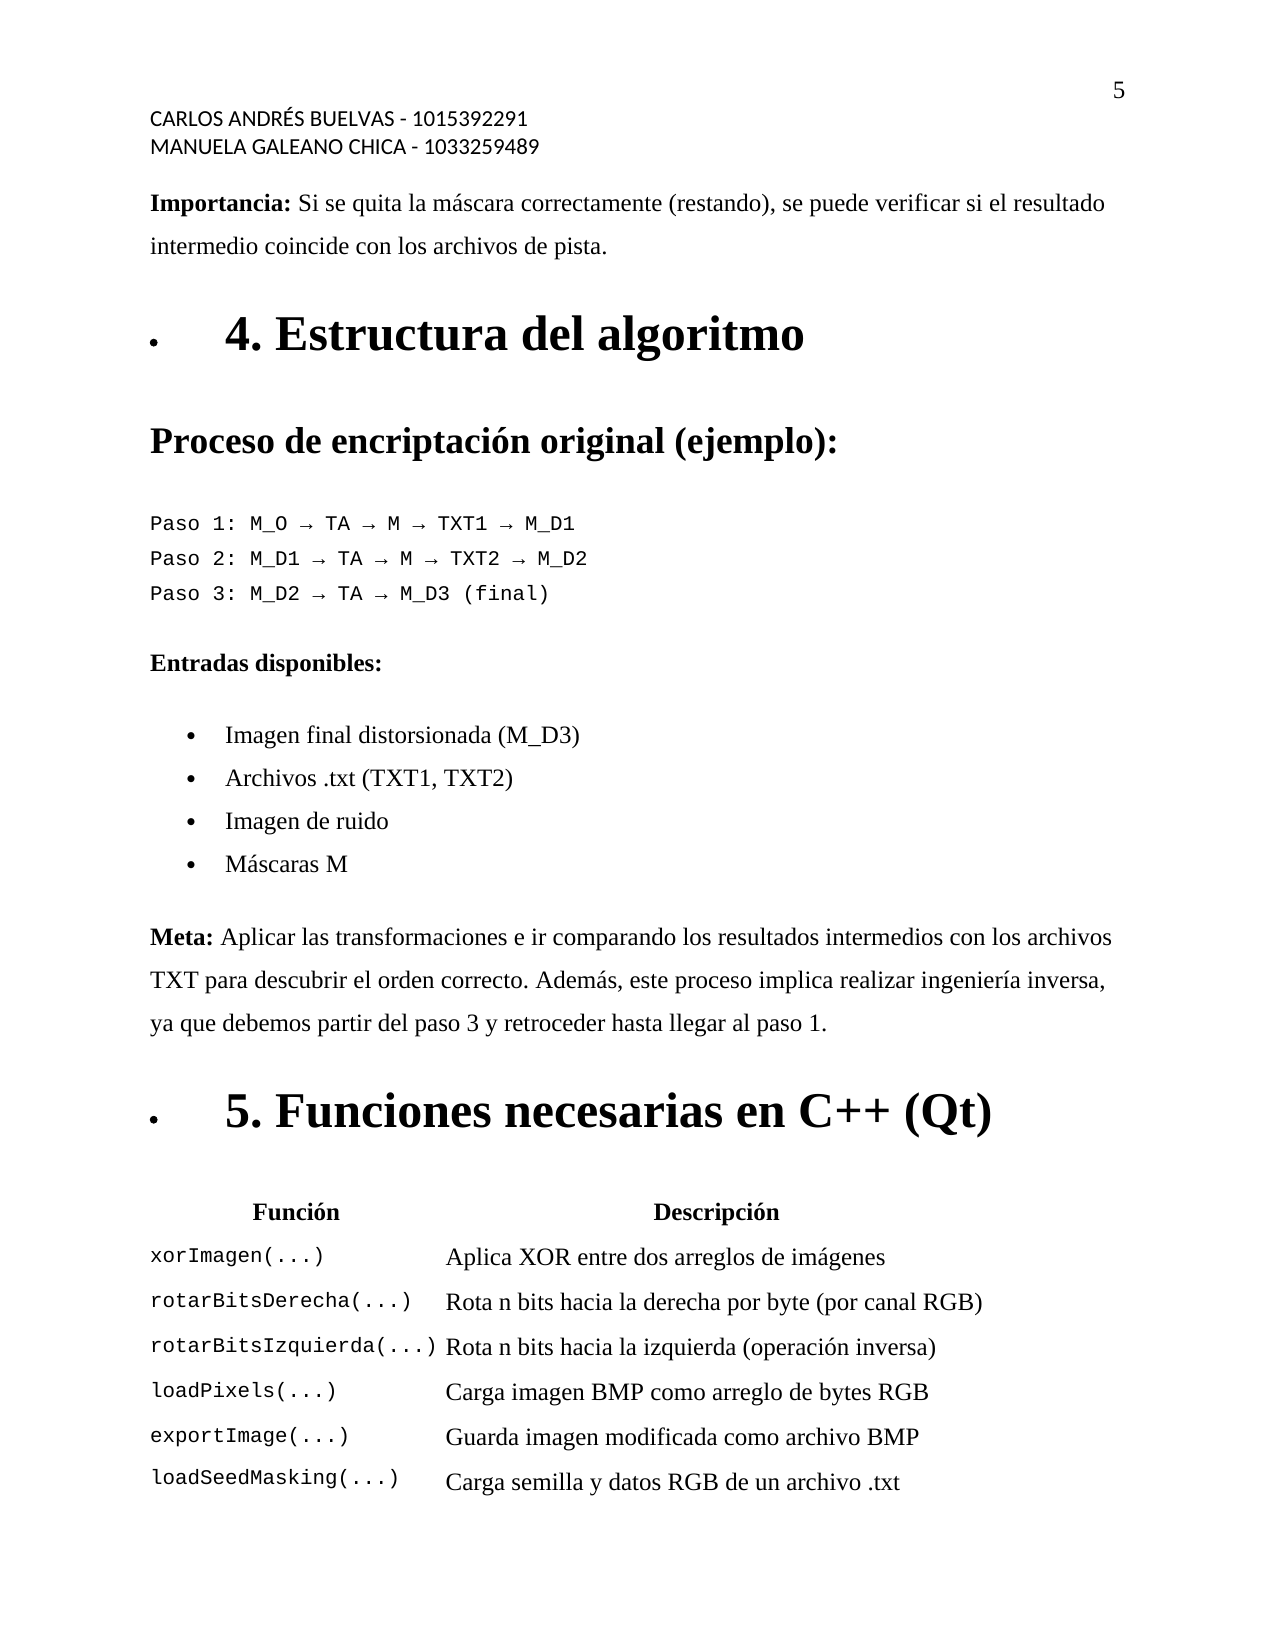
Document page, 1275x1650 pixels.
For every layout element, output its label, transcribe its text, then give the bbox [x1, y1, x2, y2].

text Entradas disponibles: [150, 648, 1125, 677]
table_cell exportImage(...) [149, 1421, 444, 1466]
text Paso 1: M_O → TA → M → TXT1 → M_D1 [150, 512, 1125, 536]
table_header Función [149, 1196, 444, 1241]
table_cell xorImagen(...) [149, 1241, 444, 1286]
table_cell rotarBitsDerecha(...) [149, 1286, 444, 1331]
list 5. Funciones necesarias en C++ (Qt) [150, 1080, 1125, 1138]
table_cell Rota n bits hacia la derecha por byte (por canal RGB) [444, 1286, 989, 1331]
table_cell Guarda imagen modificada como archivo BMP [444, 1421, 989, 1466]
text Meta: Aplicar las transformaciones e ir comparando los resultados intermedios con los archivos TXT para descubrir el orden correcto. Además, este proceso implica realizar ingeniería inversa, ya que debemos partir del paso 3 y retroceder hasta llegar al paso 1. [150, 922, 1125, 1037]
table_cell rotarBitsIzquierda(...) [149, 1331, 444, 1376]
list 4. Estructura del algoritmo [150, 303, 1125, 361]
table_header Descripción [444, 1196, 989, 1241]
list Máscaras M [187, 849, 1125, 878]
text Paso 3: M_D2 → TA → M_D3 (final) [150, 583, 1125, 607]
list Imagen de ruido [187, 806, 1125, 835]
list Archivos .txt (TXT1, TXT2) [187, 763, 1125, 792]
list Imagen final distorsionada (M_D3) [187, 720, 1125, 749]
table_cell Aplica XOR entre dos arreglos de imágenes [444, 1241, 989, 1286]
table_cell loadSeedMasking(...) [149, 1466, 444, 1498]
text Proceso de encriptación original (ejemplo): [150, 419, 1125, 462]
table_cell loadPixels(...) [149, 1376, 444, 1421]
table_cell Carga imagen BMP como arreglo de bytes RGB [444, 1376, 989, 1421]
text Paso 2: M_D1 → TA → M → TXT2 → M_D2 [150, 548, 1125, 572]
table_cell Rota n bits hacia la izquierda (operación inversa) [444, 1331, 989, 1376]
table_cell Carga semilla y datos RGB de un archivo .txt [444, 1466, 989, 1498]
text Importancia: Si se quita la máscara correctamente (restando), se puede verificar si el resultado intermedio coincide con los archivos de pista. [150, 188, 1125, 260]
